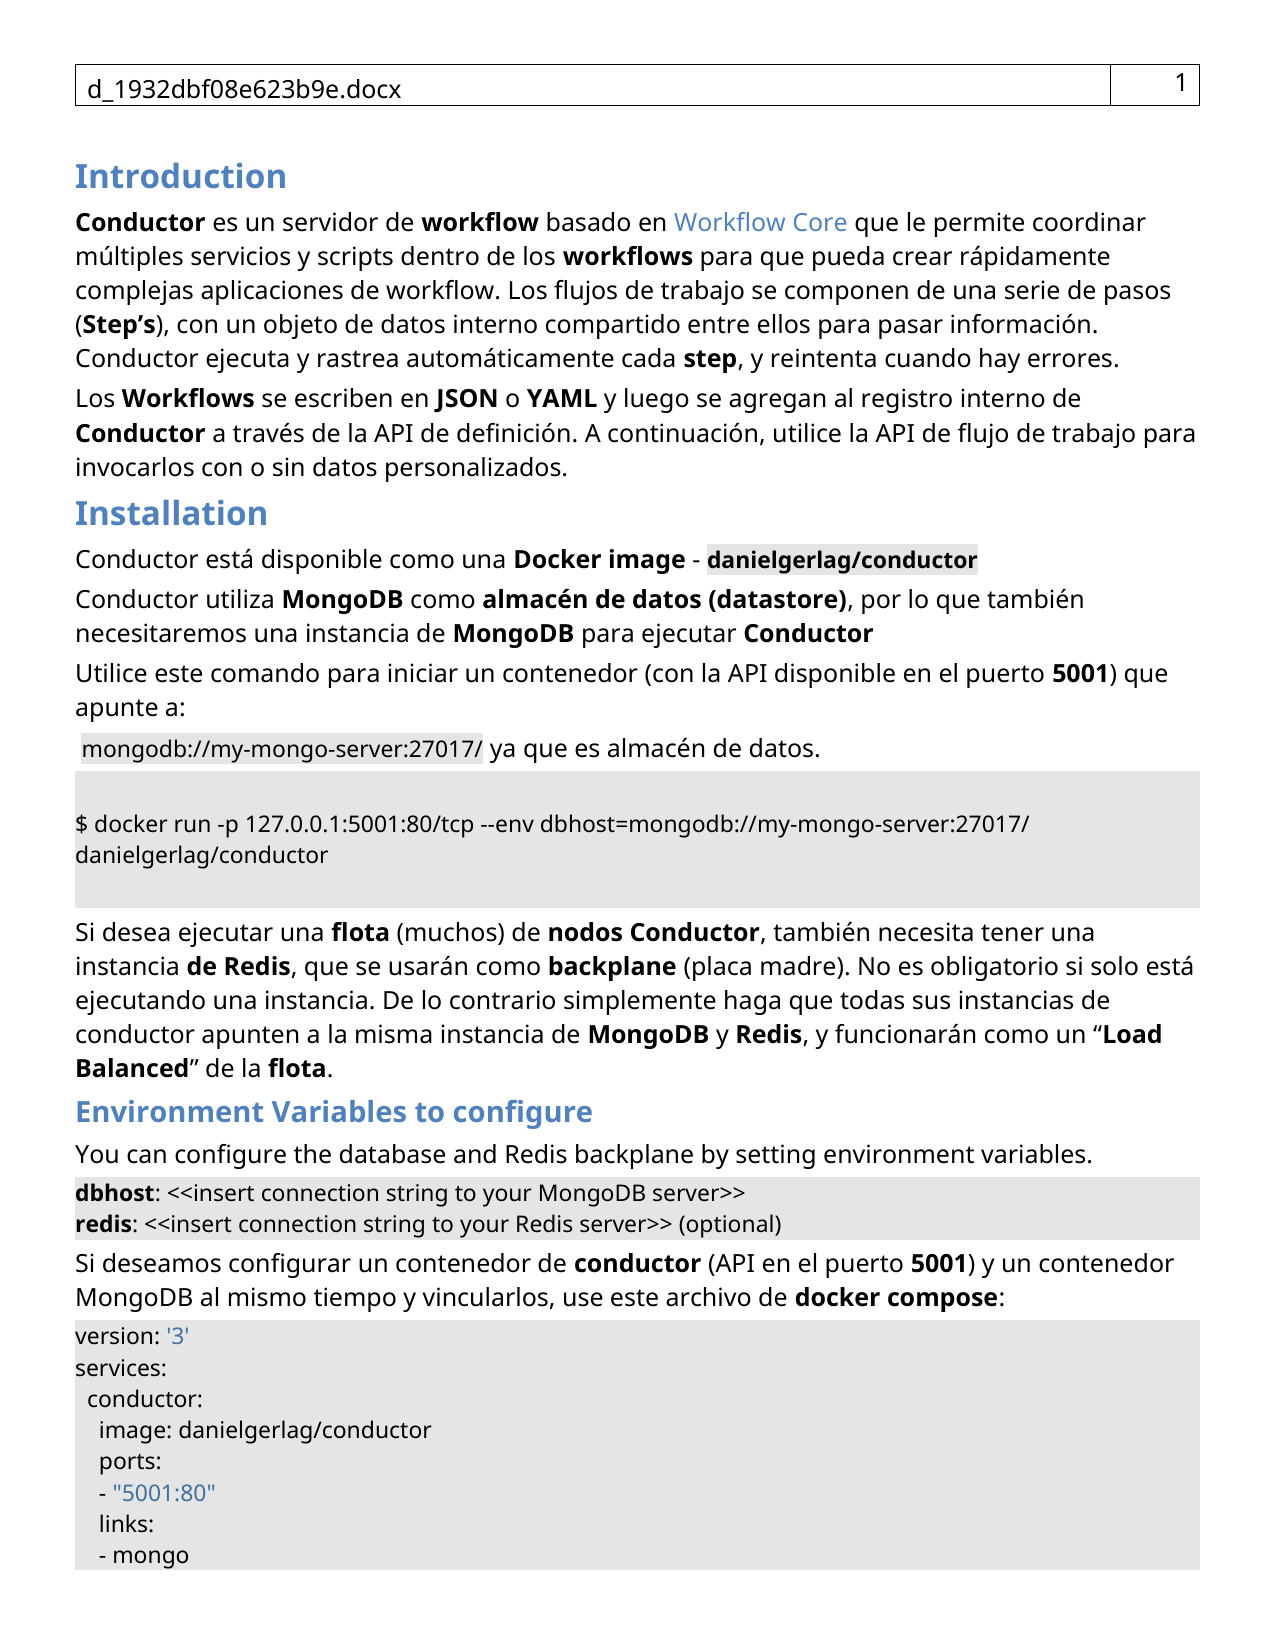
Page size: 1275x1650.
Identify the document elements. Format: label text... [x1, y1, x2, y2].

text You can configure the database and Redis backplane by setting environment variables. [75, 1137, 1200, 1171]
text Si desea ejecutar una flota (muchos) de nodos Conductor, también necesita tener una instancia de Redis, que se usarán como backplane (placa madre). No es obligatorio si solo está ejecutando una instancia. De lo contrario simplemente haga que todas sus instancias de conductor apunten a la misma instancia de MongoDB y Redis, y funcionarán como un “Load Balanced” de la flota. [75, 914, 1200, 1085]
text Conductor utiliza MongoDB como almacén de datos (datastore), por lo que también necesitaremos una instancia de MongoDB para ejecutar Conductor [75, 582, 1200, 650]
text Utilice este comando para iniciar un contenedor (con la API disponible en el puerto 5001) que apunte a: [75, 656, 1200, 724]
subtitle Introduction [75, 153, 1200, 198]
subtitle Environment Variables to configure [75, 1091, 1200, 1131]
text Conductor está disponible como una Docker image - danielgerlag/conductor [75, 541, 1200, 575]
text $ docker run -p 127.0.0.1:5001:80/tcp --env dbhost=mongodb://my-mongo-server:27017/ danielgerlag/conductor [329, 808, 1200, 871]
subtitle Installation [75, 489, 1200, 535]
text Conductor es un servidor de workflow basado en Workflow Core que le permite coordinar múltiples servicios y scripts dentro de los workflows para que pueda crear rápidamente complejas aplicaciones de workflow. Los flujos de trabajo se componen de una serie de pasos (Step’s), con un objeto de datos interno compartido entre ellos para pasar información. Conductor ejecuta y rastrea automáticamente cada step, y reintenta cuando hay errores. [75, 204, 1200, 375]
text dbhost: <<insert connection string to your MongoDB server>> redis: <<insert connection string to your Redis server>> (optional) [75, 1177, 1200, 1240]
text Si deseamos configurar un contenedor de conductor (API en el puerto 5001) y un contenedor MongoDB al mismo tiempo y vincularlos, use este archivo de docker compose: [75, 1246, 1200, 1314]
text Los Workflows se escriben en JSON o YAML y luego se agregan al registro interno de Conductor a través de la API de definición. A continuación, utilice la API de flujo de trabajo para invocarlos con o sin datos personalizados. [75, 381, 1200, 483]
text mongodb://my-mongo-server:27017/ ya que es almacén de datos. [75, 730, 1200, 764]
